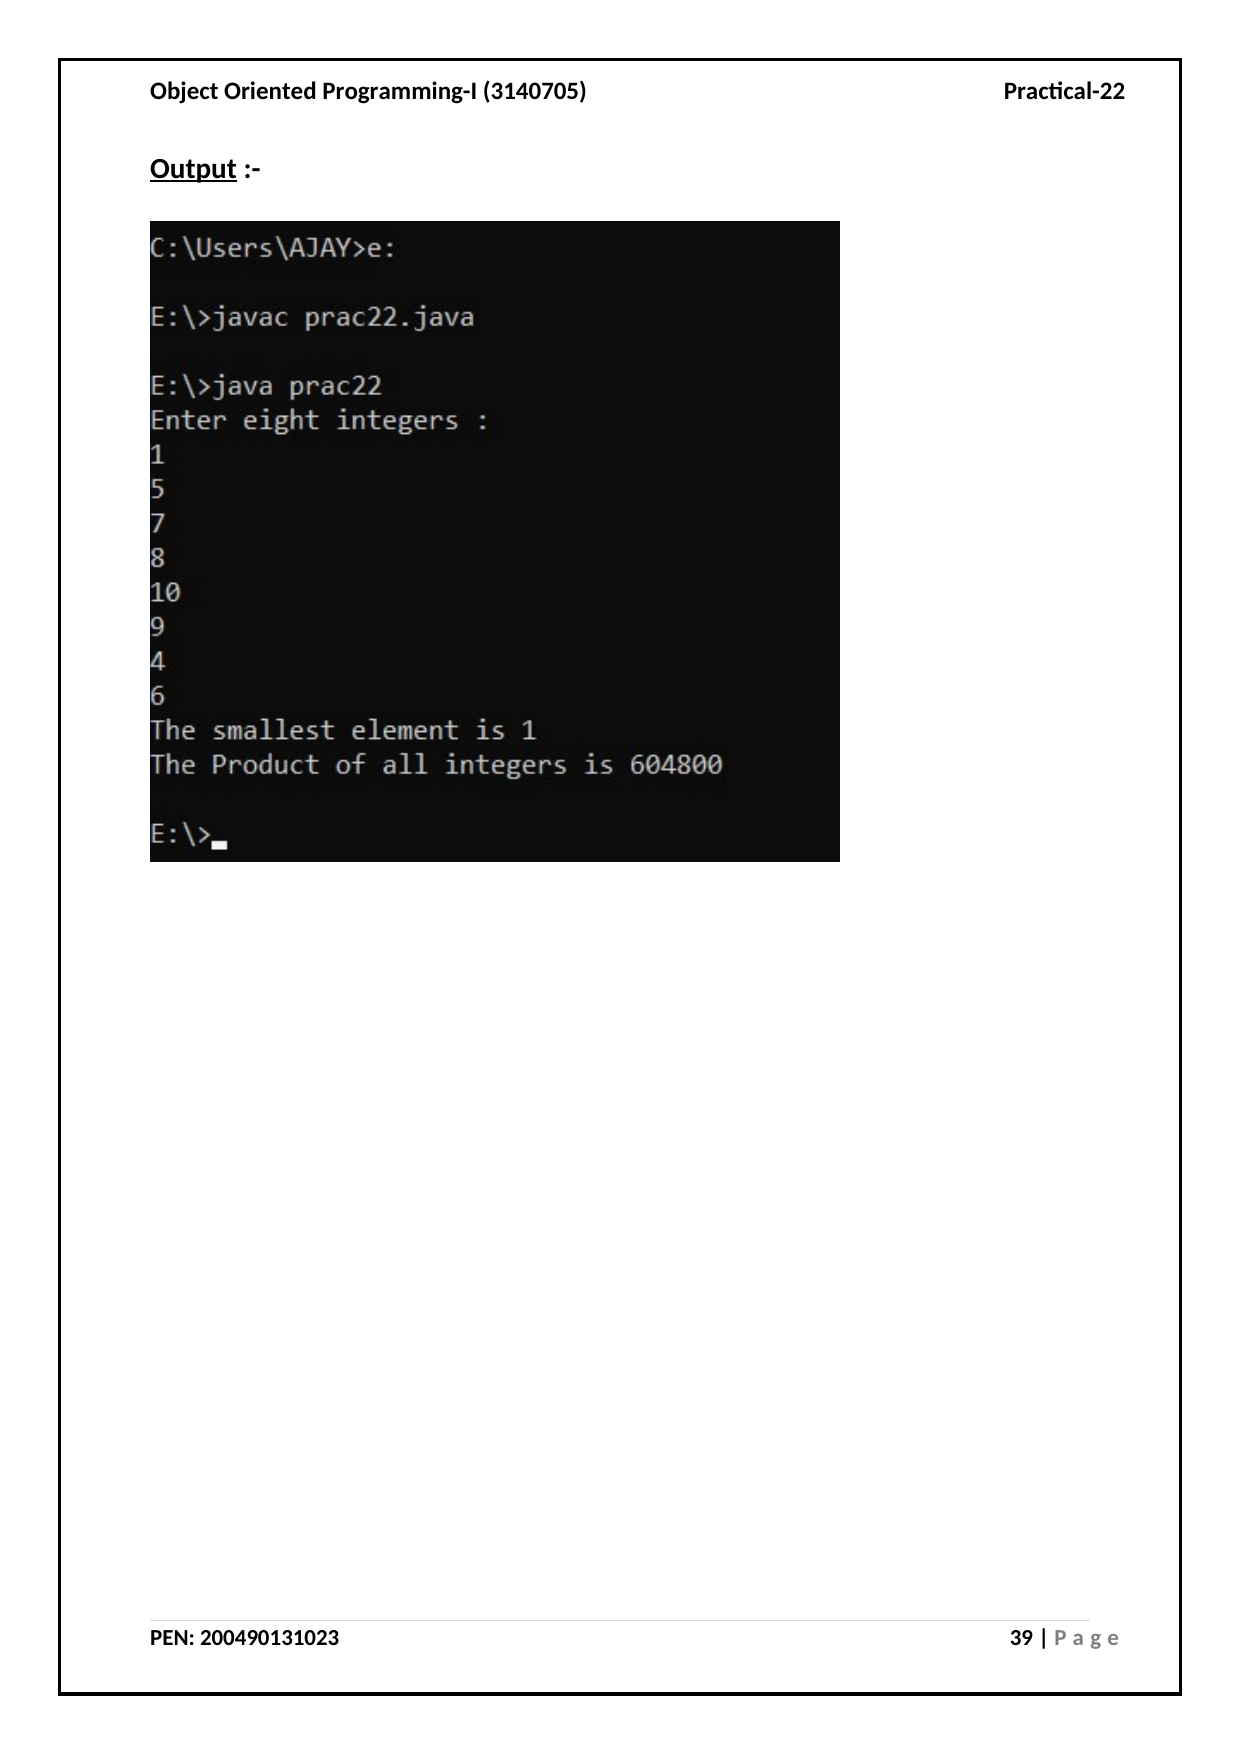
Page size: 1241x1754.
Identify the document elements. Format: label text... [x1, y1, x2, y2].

picture [150, 221, 840, 862]
text Output :- [150, 150, 1090, 186]
